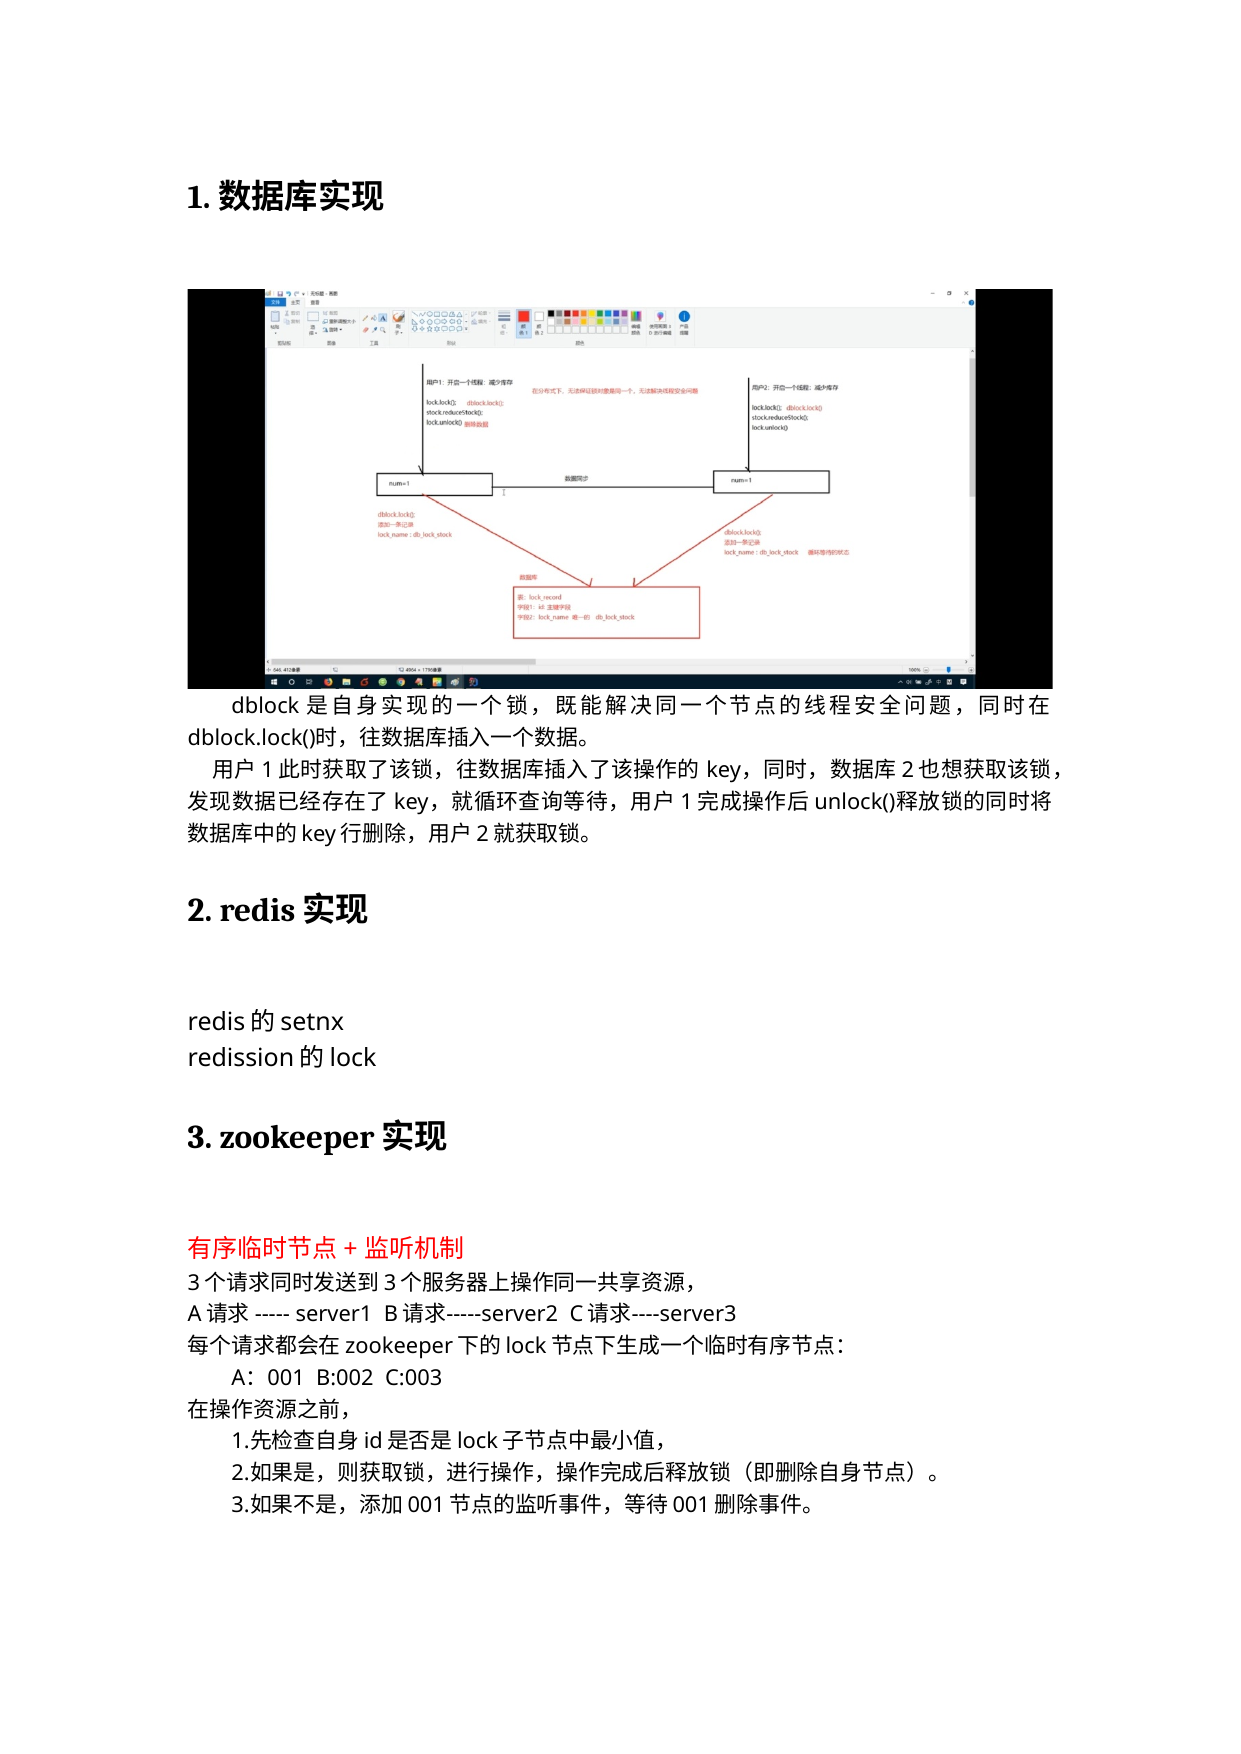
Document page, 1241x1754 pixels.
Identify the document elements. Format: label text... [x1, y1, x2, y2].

text redis的setnx [187, 1002, 1053, 1038]
text 有序临时节点 + 监听机制 [187, 1228, 1053, 1265]
subtitle 3. zookeeper实现 [187, 1101, 1053, 1166]
text 3个请求同时发送到3个服务器上操作同一共享资源， A请求 ----- server1 B请求-----server2 C请求----server3 [187, 1265, 1053, 1328]
text dblock是自身实现的一个锁，既能解决同一个节点的线程安全问题，同时在dblock.lock()时，往数据库插入一个数据。 [187, 689, 1053, 752]
text 用户1此时获取了该锁，往数据库插入了该操作的key，同时，数据库2也想获取该锁，发现数据已经存在了key，就循环查询等待，用户1完成操作后unlock()释放锁的同时将数据库中的key行删除，用户2就获取锁。 [187, 752, 1053, 847]
subtitle 2. redis实现 [187, 874, 1053, 939]
text 每个请求都会在zookeeper下的lock节点下生成一个临时有序节点： [187, 1328, 1053, 1360]
subtitle 1. 数据库实现 [187, 162, 1053, 227]
picture [187, 289, 1053, 689]
text A：001 B:002 C:003 [187, 1360, 1053, 1392]
text redission的lock [187, 1038, 1053, 1074]
text 1.先检查自身id是否是lock子节点中最小值， [187, 1423, 1053, 1455]
text 2.如果是，则获取锁，进行操作，操作完成后释放锁（即删除自身节点）。 [187, 1455, 1053, 1487]
text 3.如果不是，添加001节点的监听事件，等待001删除事件。 [187, 1487, 1053, 1519]
text 在操作资源之前， [187, 1392, 1053, 1423]
